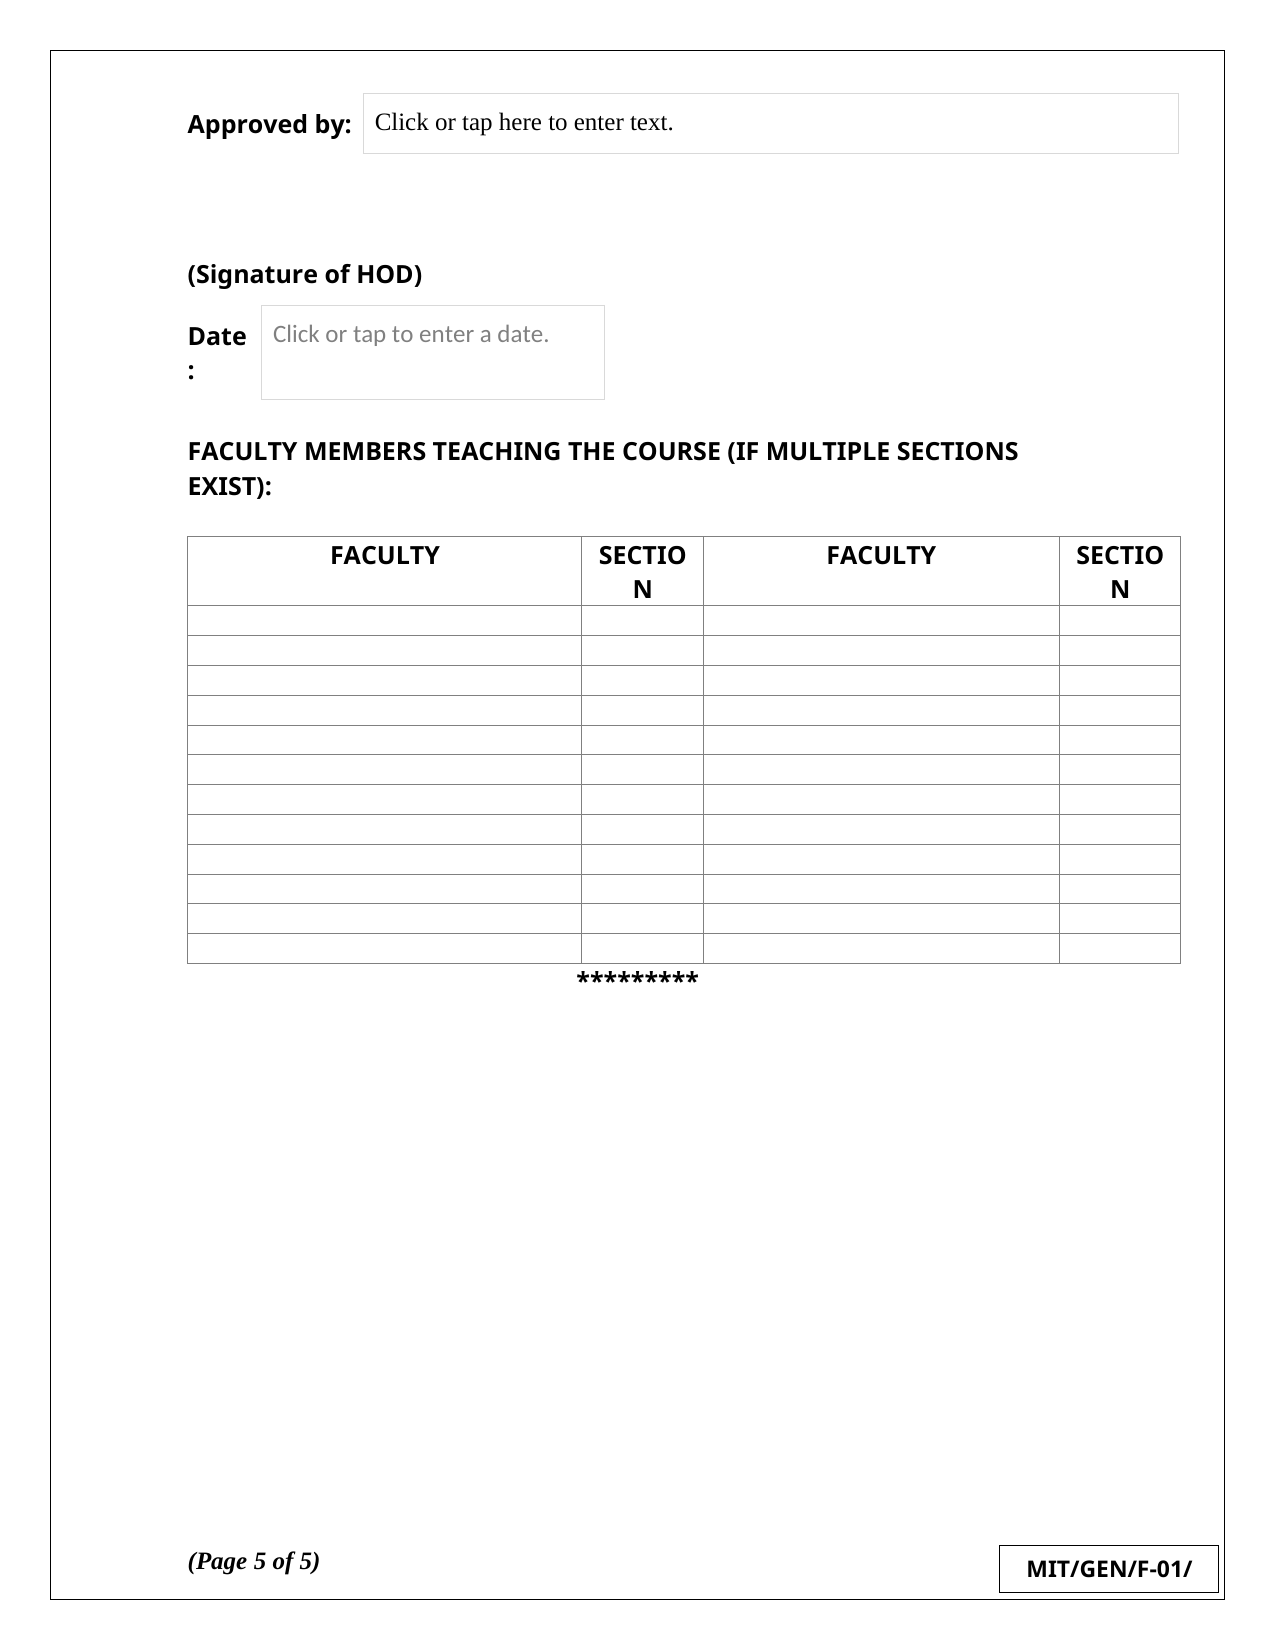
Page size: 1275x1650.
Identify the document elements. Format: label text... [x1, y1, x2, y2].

table_header Approved by: [176, 93, 363, 153]
table_header Section [582, 537, 703, 605]
table_header Date: [176, 305, 261, 399]
table_header FACULTY [704, 537, 1059, 605]
text (Signature of HOD) [187, 257, 1087, 291]
text ********* [187, 964, 1087, 998]
table_header Section [1060, 537, 1180, 605]
table_header FACULTY [188, 537, 581, 605]
text Faculty members teaching the course (IF MULTIPLE sections EXIST): [187, 434, 1087, 502]
